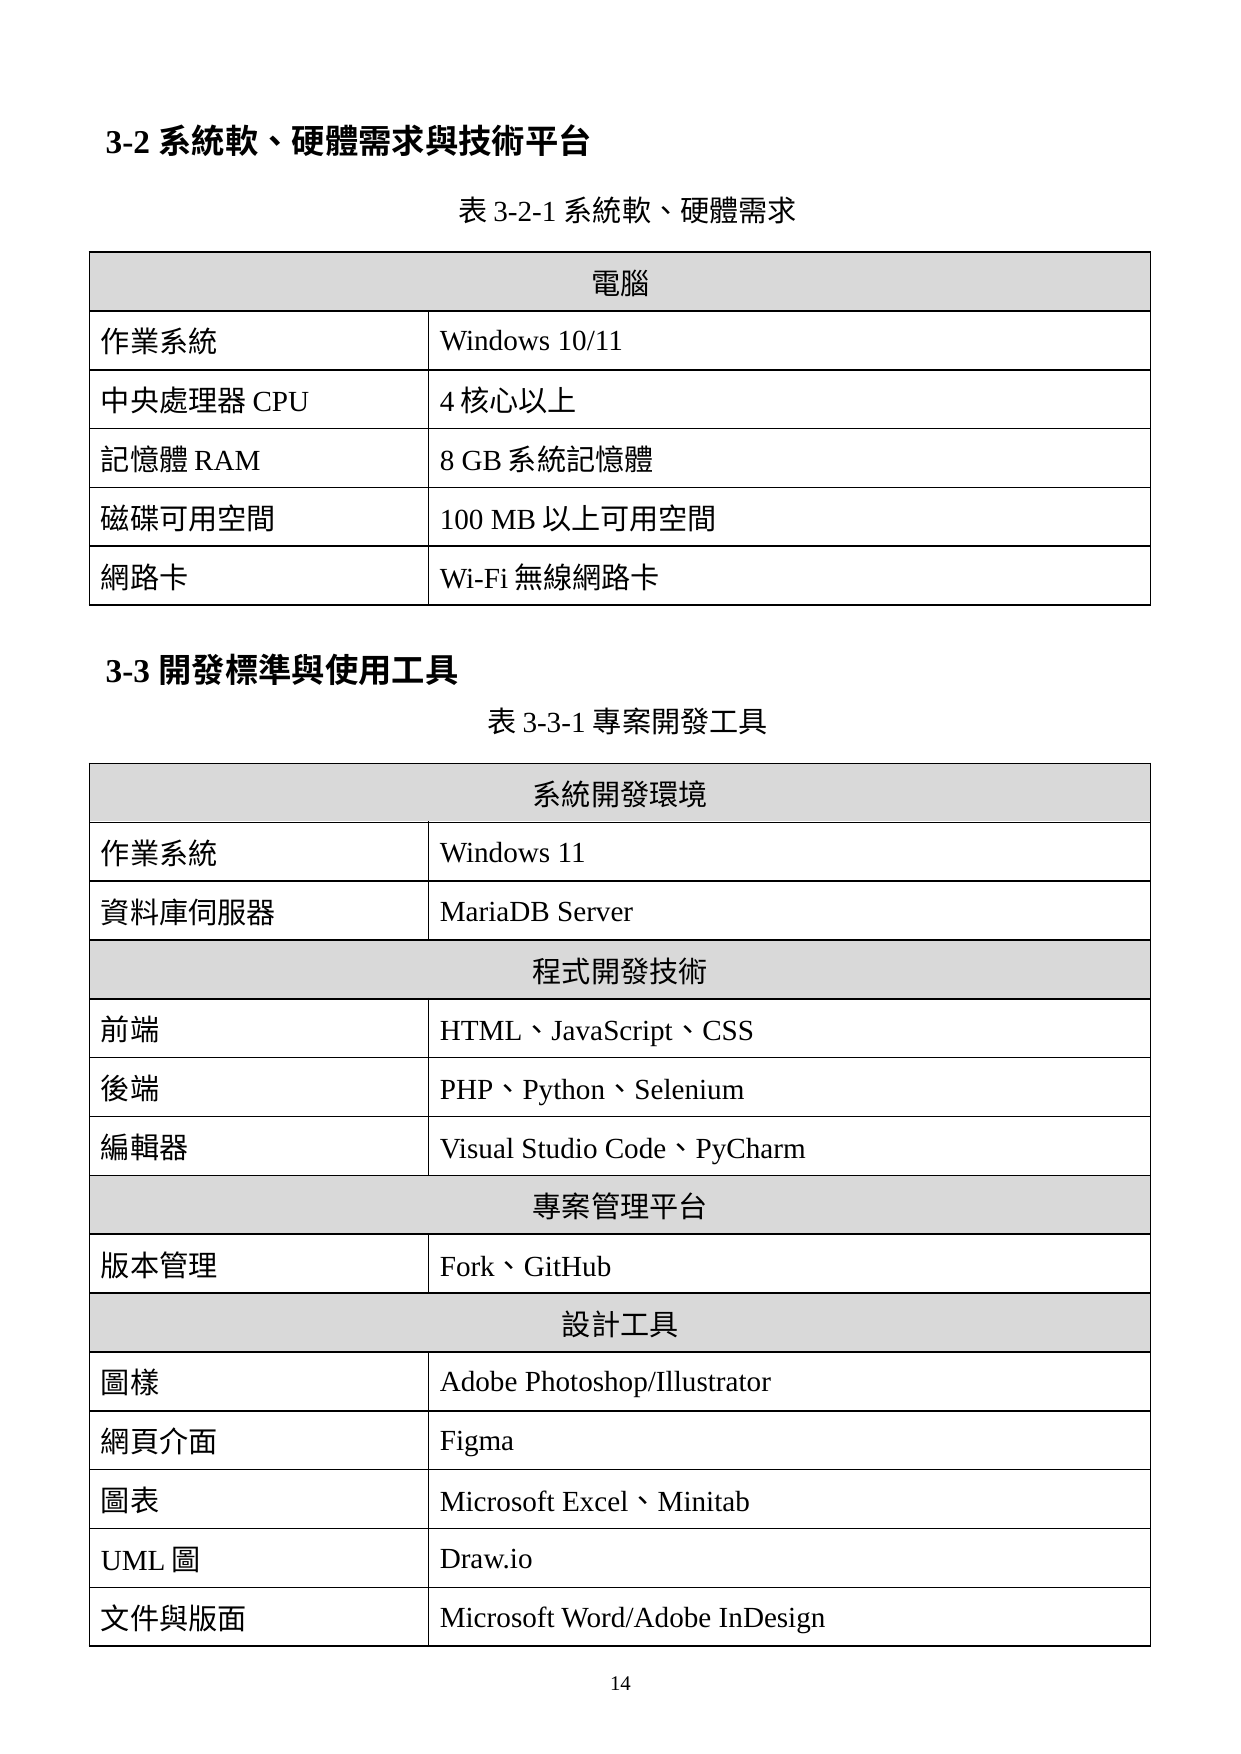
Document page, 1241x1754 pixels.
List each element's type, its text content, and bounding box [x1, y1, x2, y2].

table_cell 作業系統 [90, 823, 428, 880]
table_cell 資料庫伺服器 [90, 882, 428, 939]
table_cell 程式開發技術 [90, 941, 1150, 998]
table_cell Fork、GitHub [429, 1235, 1150, 1292]
table_cell 作業系統 [90, 312, 428, 369]
table_cell 圖樣 [90, 1353, 428, 1410]
table_cell 編輯器 [90, 1117, 428, 1174]
table_cell 100 MB以上可用空間 [429, 488, 1150, 545]
table_header 系統開發環境 [90, 764, 1150, 821]
text 3-3 開發標準與使用工具 [89, 643, 1152, 692]
table_cell 磁碟可用空間 [90, 488, 428, 545]
table_cell Draw.io [429, 1529, 1150, 1586]
table_cell Wi-Fi無線網路卡 [429, 547, 1150, 604]
table_cell 4核心以上 [429, 371, 1150, 428]
text 3-2 系統軟、硬體需求與技術平台 [89, 114, 1152, 163]
table_cell 記憶體RAM [90, 429, 428, 487]
table_cell 前端 [90, 1000, 428, 1057]
table_cell Adobe Photoshop/Illustrator [429, 1353, 1150, 1410]
table_cell 設計工具 [90, 1294, 1150, 1351]
table_cell 版本管理 [90, 1235, 428, 1292]
table_cell UML圖 [90, 1529, 428, 1586]
text 表3-3-1 專案開發工具 [89, 699, 1152, 741]
table_cell Visual Studio Code、PyCharm [429, 1117, 1150, 1174]
table_cell Windows 10/11 [429, 312, 1150, 369]
table_cell Windows 11 [429, 823, 1150, 880]
table_cell 後端 [90, 1058, 428, 1116]
table_header 電腦 [90, 253, 1150, 310]
table_cell 中央處理器CPU [90, 371, 428, 428]
table_cell 網頁介面 [90, 1412, 428, 1469]
table_cell Figma [429, 1412, 1150, 1469]
table_cell 專案管理平台 [90, 1176, 1150, 1233]
table_cell Microsoft Word/Adobe InDesign [429, 1588, 1150, 1645]
table_cell MariaDB Server [429, 882, 1150, 939]
table_cell Microsoft Excel、Minitab [429, 1470, 1150, 1528]
table_cell 文件與版面 [90, 1588, 428, 1645]
table_cell HTML、JavaScript、CSS [429, 1000, 1150, 1057]
table_cell 8 GB系統記憶體 [429, 429, 1150, 487]
table_cell 圖表 [90, 1470, 428, 1528]
table_cell 網路卡 [90, 547, 428, 604]
text 表3-2-1 系統軟、硬體需求 [89, 188, 1152, 230]
table_cell PHP、Python、Selenium [429, 1058, 1150, 1116]
